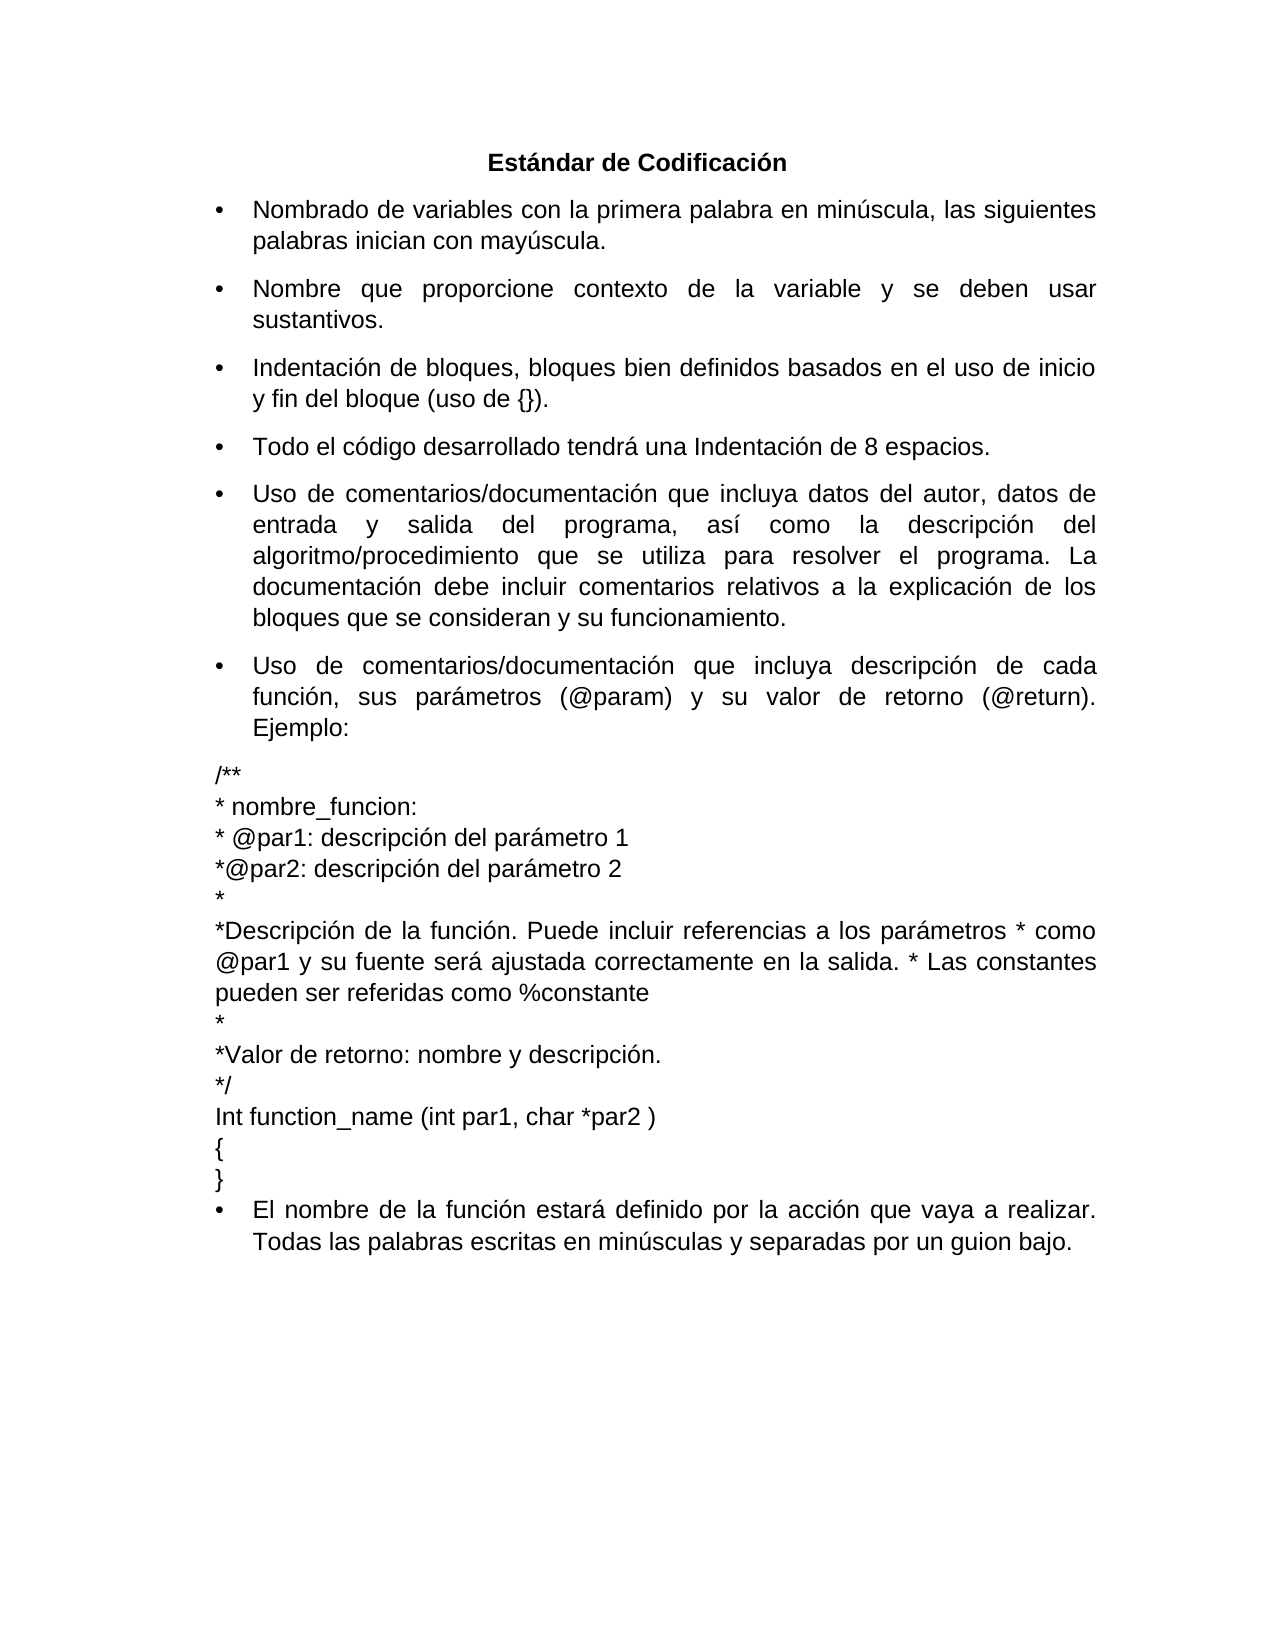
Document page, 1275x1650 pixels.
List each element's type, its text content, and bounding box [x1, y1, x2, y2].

list Uso de comentarios/documentación que incluya datos del autor, datos de entrada y salida del programa, así como la descripción del algoritmo/procedimiento que se utiliza para resolver el programa. La documentación debe incluir comentarios relativos a la explicación de los bloques que se consideran y su funcionamiento. [215, 479, 1098, 632]
list El nombre de la función estará definido por la acción que vaya a realizar. Todas las palabras escritas en minúsculas y separadas por un guion bajo. [215, 1196, 1098, 1255]
list Todo el código desarrollado tendrá una Indentación de 8 espacios. [215, 432, 1098, 460]
list Nombrado de variables con la primera palabra en minúscula, las siguientes palabras inician con mayúscula. [215, 195, 1098, 255]
text Int function_name (int par1, char *par2 ) [177, 1102, 1098, 1131]
list Indentación de bloques, bloques bien definidos basados en el uso de inicio y fin del bloque (uso de {}). [215, 353, 1098, 413]
text } [177, 1164, 1098, 1193]
text * [177, 885, 1098, 914]
text *Valor de retorno: nombre y descripción. [177, 1040, 1098, 1069]
text * @par1: descripción del parámetro 1 [177, 823, 1098, 852]
text *Descripción de la función. Puede incluir referencias a los parámetros * como @par1 y su fuente será ajustada correctamente en la salida. * Las constantes pueden ser referidas como %constante [215, 916, 1098, 1007]
text Estándar de Codificación [177, 148, 1098, 176]
list Nombre que proporcione contexto de la variable y se deben usar sustantivos. [215, 274, 1098, 334]
text */ [177, 1071, 1098, 1100]
text * nombre_funcion: [177, 792, 1098, 821]
text /** [177, 761, 1098, 790]
list Uso de comentarios/documentación que incluya descripción de cada función, sus parámetros (@param) y su valor de retorno (@return). Ejemplo: [215, 651, 1098, 742]
text *@par2: descripción del parámetro 2 [177, 854, 1098, 883]
text * [177, 1009, 1098, 1038]
text { [177, 1133, 1098, 1162]
